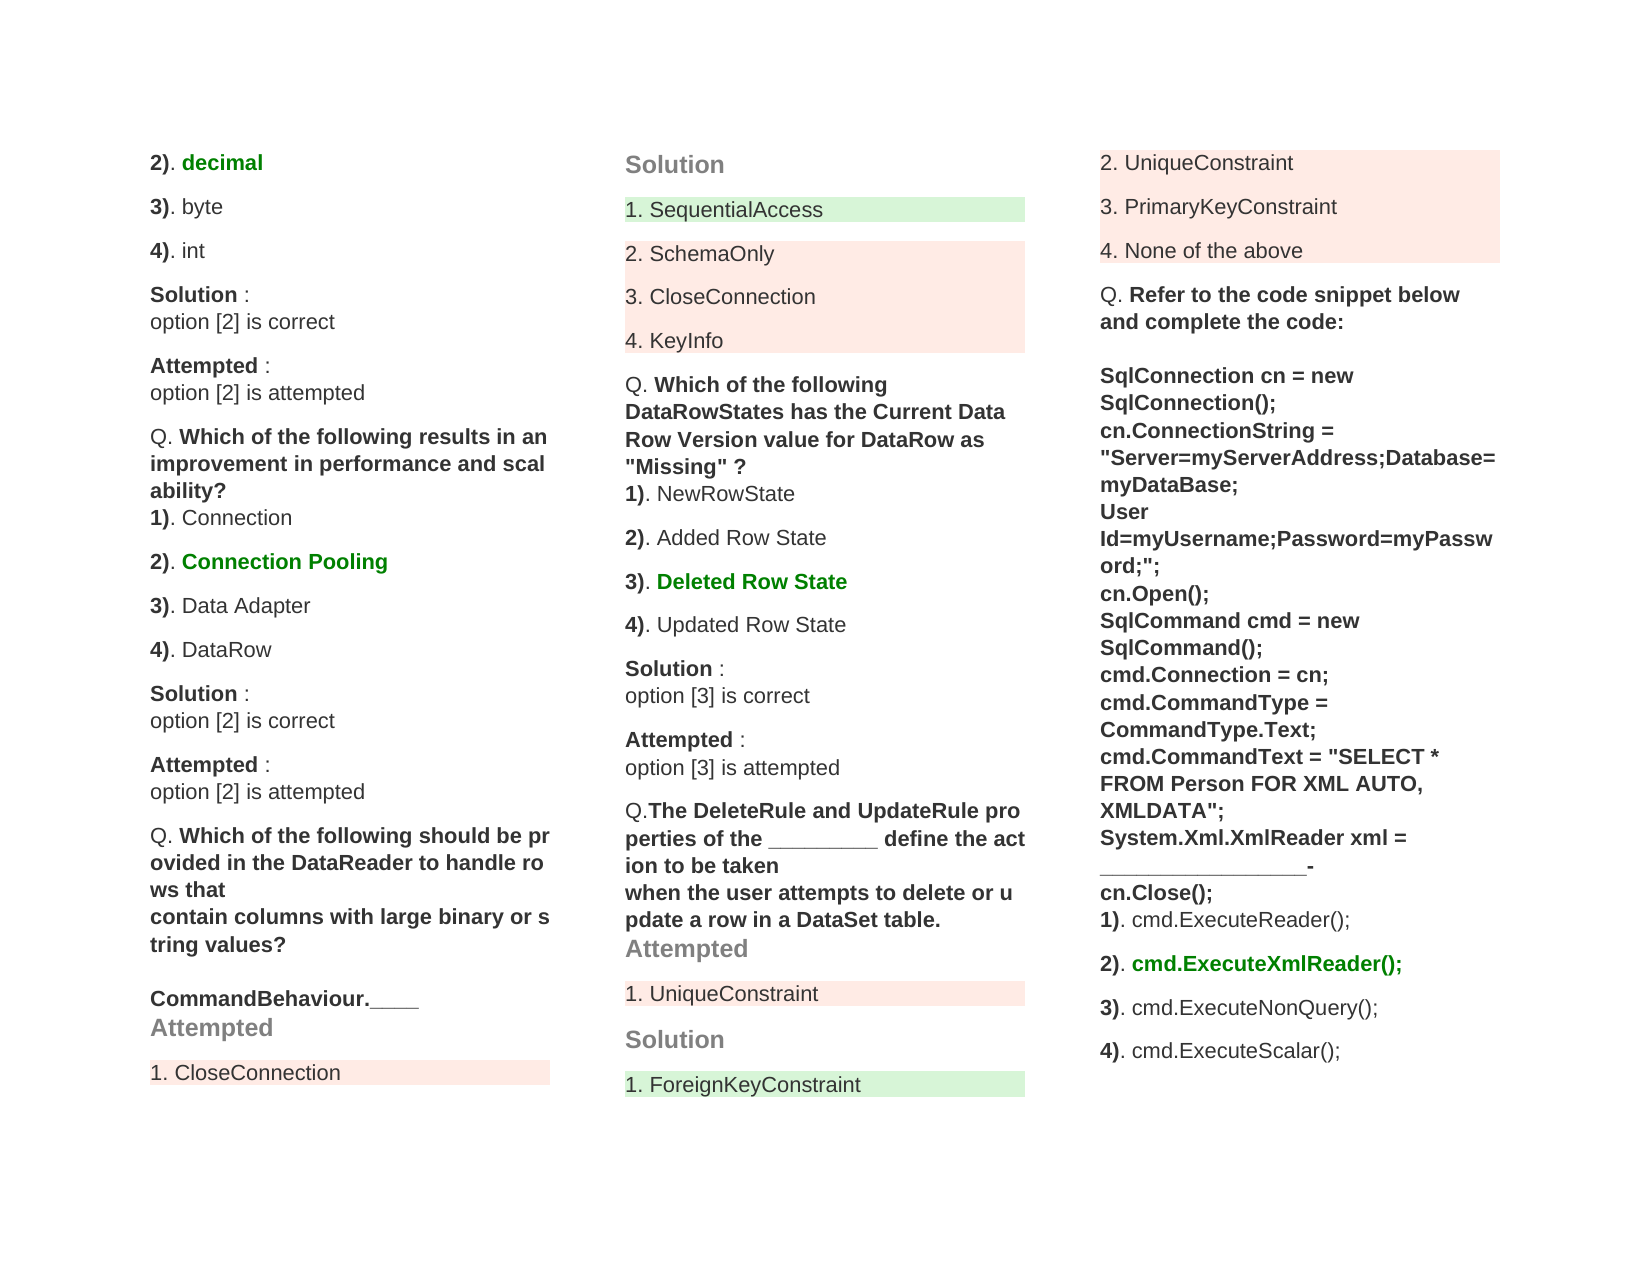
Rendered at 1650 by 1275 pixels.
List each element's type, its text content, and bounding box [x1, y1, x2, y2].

subtitle Attempted [150, 1013, 550, 1042]
text 4). cmd.ExecuteScalar(); [1100, 1038, 1500, 1064]
subtitle Q. Which of the following should be provided in the DataReader to handle rows that contain columns with large binary or string values? CommandBehaviour.____ [150, 823, 550, 1011]
text 4). int [150, 238, 550, 263]
text 2. UniqueConstraint [1100, 150, 1500, 175]
text 4. KeyInfo [625, 328, 1025, 353]
text 4). DataRow [150, 637, 550, 662]
subtitle Q. Which of the following DataRowStates has the Current Data Row Version value for DataRow as "Missing" ? [625, 372, 1025, 479]
subtitle Solution [625, 1025, 1025, 1053]
text 2). decimal [150, 150, 550, 175]
text 3. CloseConnection [625, 284, 1025, 309]
text Solution : option [2] is correct [150, 282, 550, 334]
text 1. ForeignKeyConstraint [625, 1071, 1025, 1097]
text 3). Deleted Row State [625, 568, 1025, 594]
text 1. UniqueConstraint [625, 981, 1025, 1006]
text 3). byte [150, 194, 550, 219]
text 4. None of the above [1100, 238, 1500, 263]
text 4). Updated Row State [625, 612, 1025, 638]
text Solution : option [2] is correct [150, 681, 550, 733]
text 3. PrimaryKeyConstraint [1100, 194, 1500, 219]
text 2). cmd.ExecuteXmlReader(); [1100, 951, 1500, 976]
subtitle Q. Which of the following results in an improvement in performance and scalability? [150, 424, 550, 503]
text 1). Connection [150, 505, 550, 530]
text Solution : option [3] is correct [625, 656, 1025, 709]
text 3). cmd.ExecuteNonQuery(); [1100, 994, 1500, 1020]
text 1). cmd.ExecuteReader(); [1100, 907, 1500, 932]
text Attempted : option [2] is attempted [150, 752, 550, 804]
subtitle Q.The DeleteRule and UpdateRule properties of the _________ define the action to be taken when the user attempts to delete or update a row in a DataSet table. [625, 798, 1025, 932]
text 1. CloseConnection [150, 1060, 550, 1085]
subtitle Solution [625, 150, 1025, 179]
subtitle Q. Refer to the code snippet below and complete the code: SqlConnection cn = new SqlConnection(); cn.ConnectionString = "Server=myServerAddress;Database=myDataBase; User Id=myUsername;Password=myPassword;"; cn.Open(); SqlCommand cmd = new SqlCommand(); cmd.Connection = cn; cmd.CommandType = CommandType.Text; cmd.CommandText = "SELECT * FROM Person FOR XML AUTO, XMLDATA"; System.Xml.XmlReader xml = _________________- cn.Close(); [1100, 282, 1500, 905]
text 2). Connection Pooling [150, 549, 550, 574]
text Attempted : option [2] is attempted [150, 353, 550, 405]
text 1). NewRowState [625, 481, 1025, 506]
text Attempted : option [3] is attempted [625, 727, 1025, 780]
text 3). Data Adapter [150, 593, 550, 618]
subtitle Attempted [625, 934, 1025, 963]
text 2). Added Row State [625, 525, 1025, 550]
text 1. SequentialAccess [625, 197, 1025, 222]
text 2. SchemaOnly [625, 241, 1025, 266]
